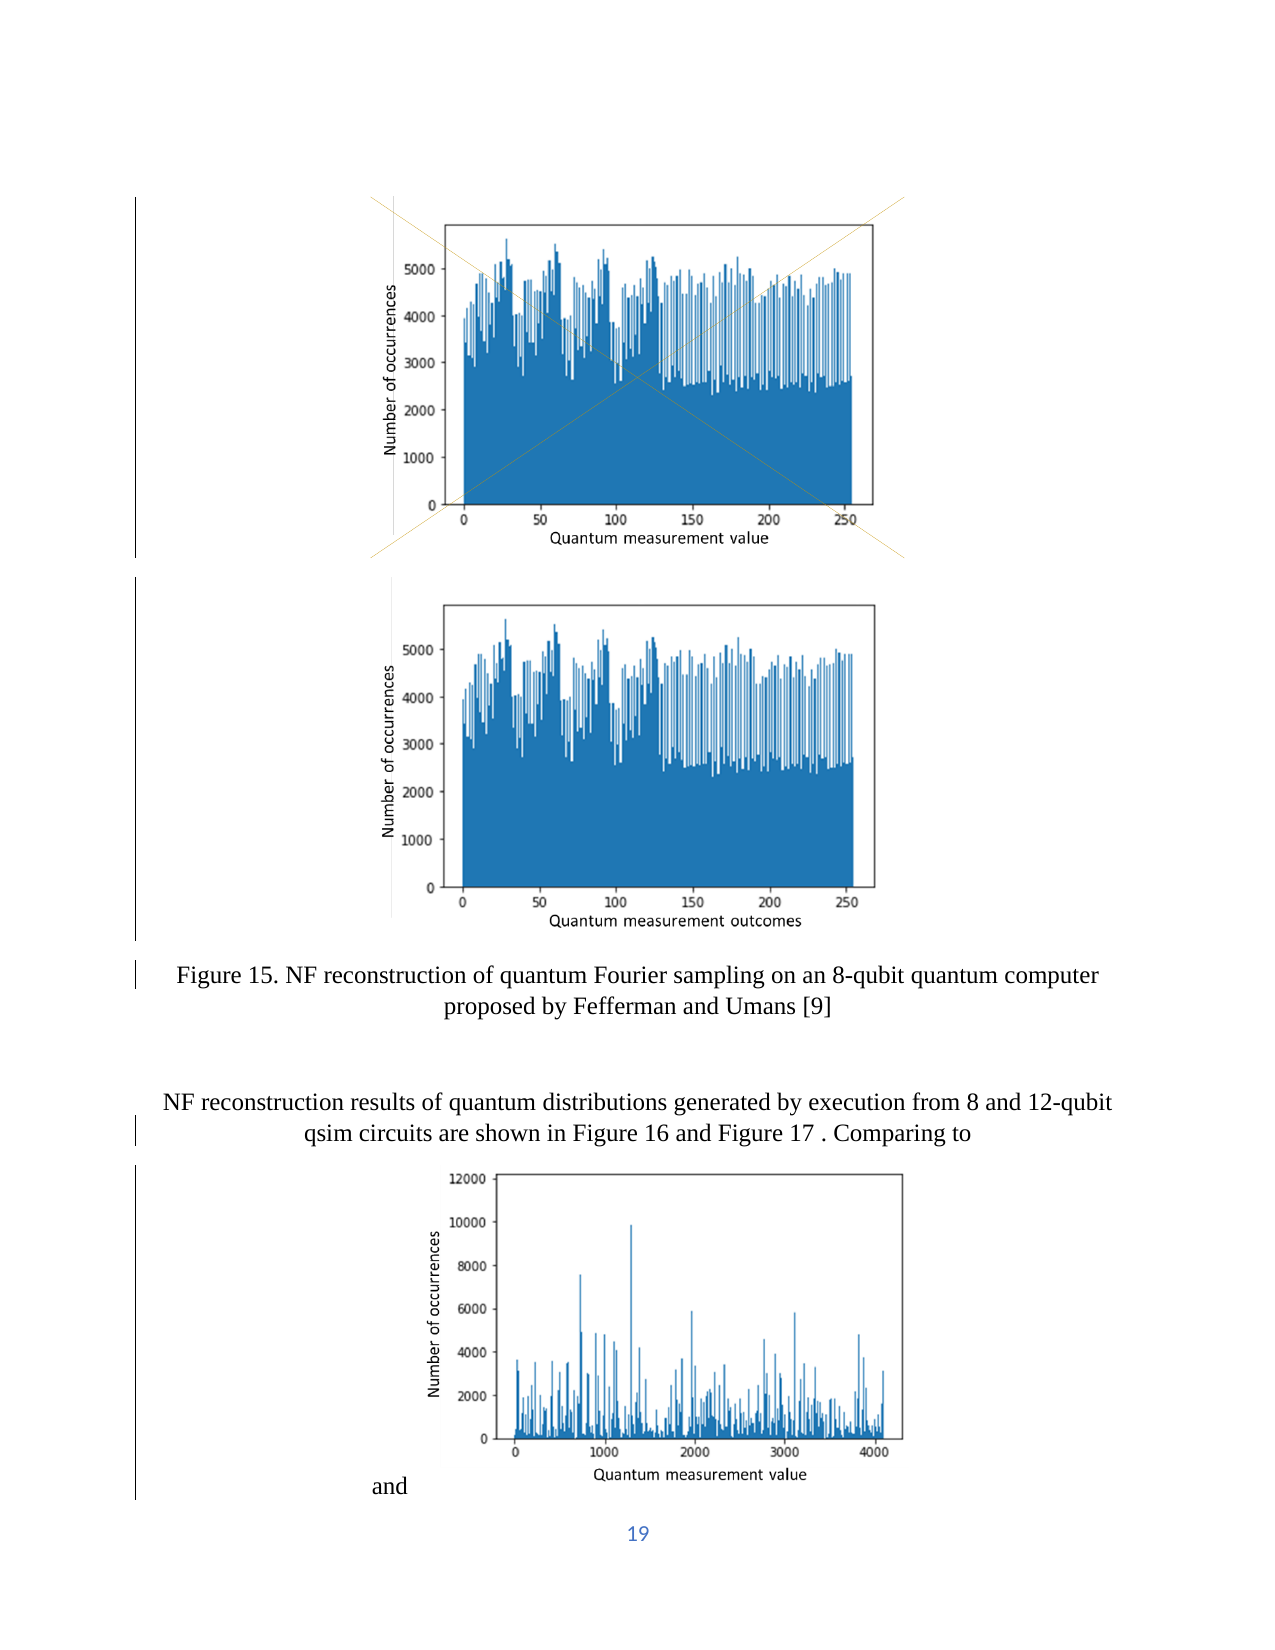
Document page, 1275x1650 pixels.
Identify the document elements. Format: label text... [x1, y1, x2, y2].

text NF reconstruction results of quantum distributions generated by execution from 8 and 12-qubit qsim circuits are shown in and . Comparing to [150, 1087, 1125, 1146]
picture [368, 577, 907, 942]
text Figure 15. NF reconstruction of quantum Fourier sampling on an 8-qubit quantum computer proposed by Fefferman and Umans [150, 960, 1125, 1020]
picture [371, 378, 904, 559]
picture [371, 196, 904, 376]
picture [414, 1165, 910, 1495]
picture [370, 198, 636, 557]
picture [639, 198, 905, 557]
